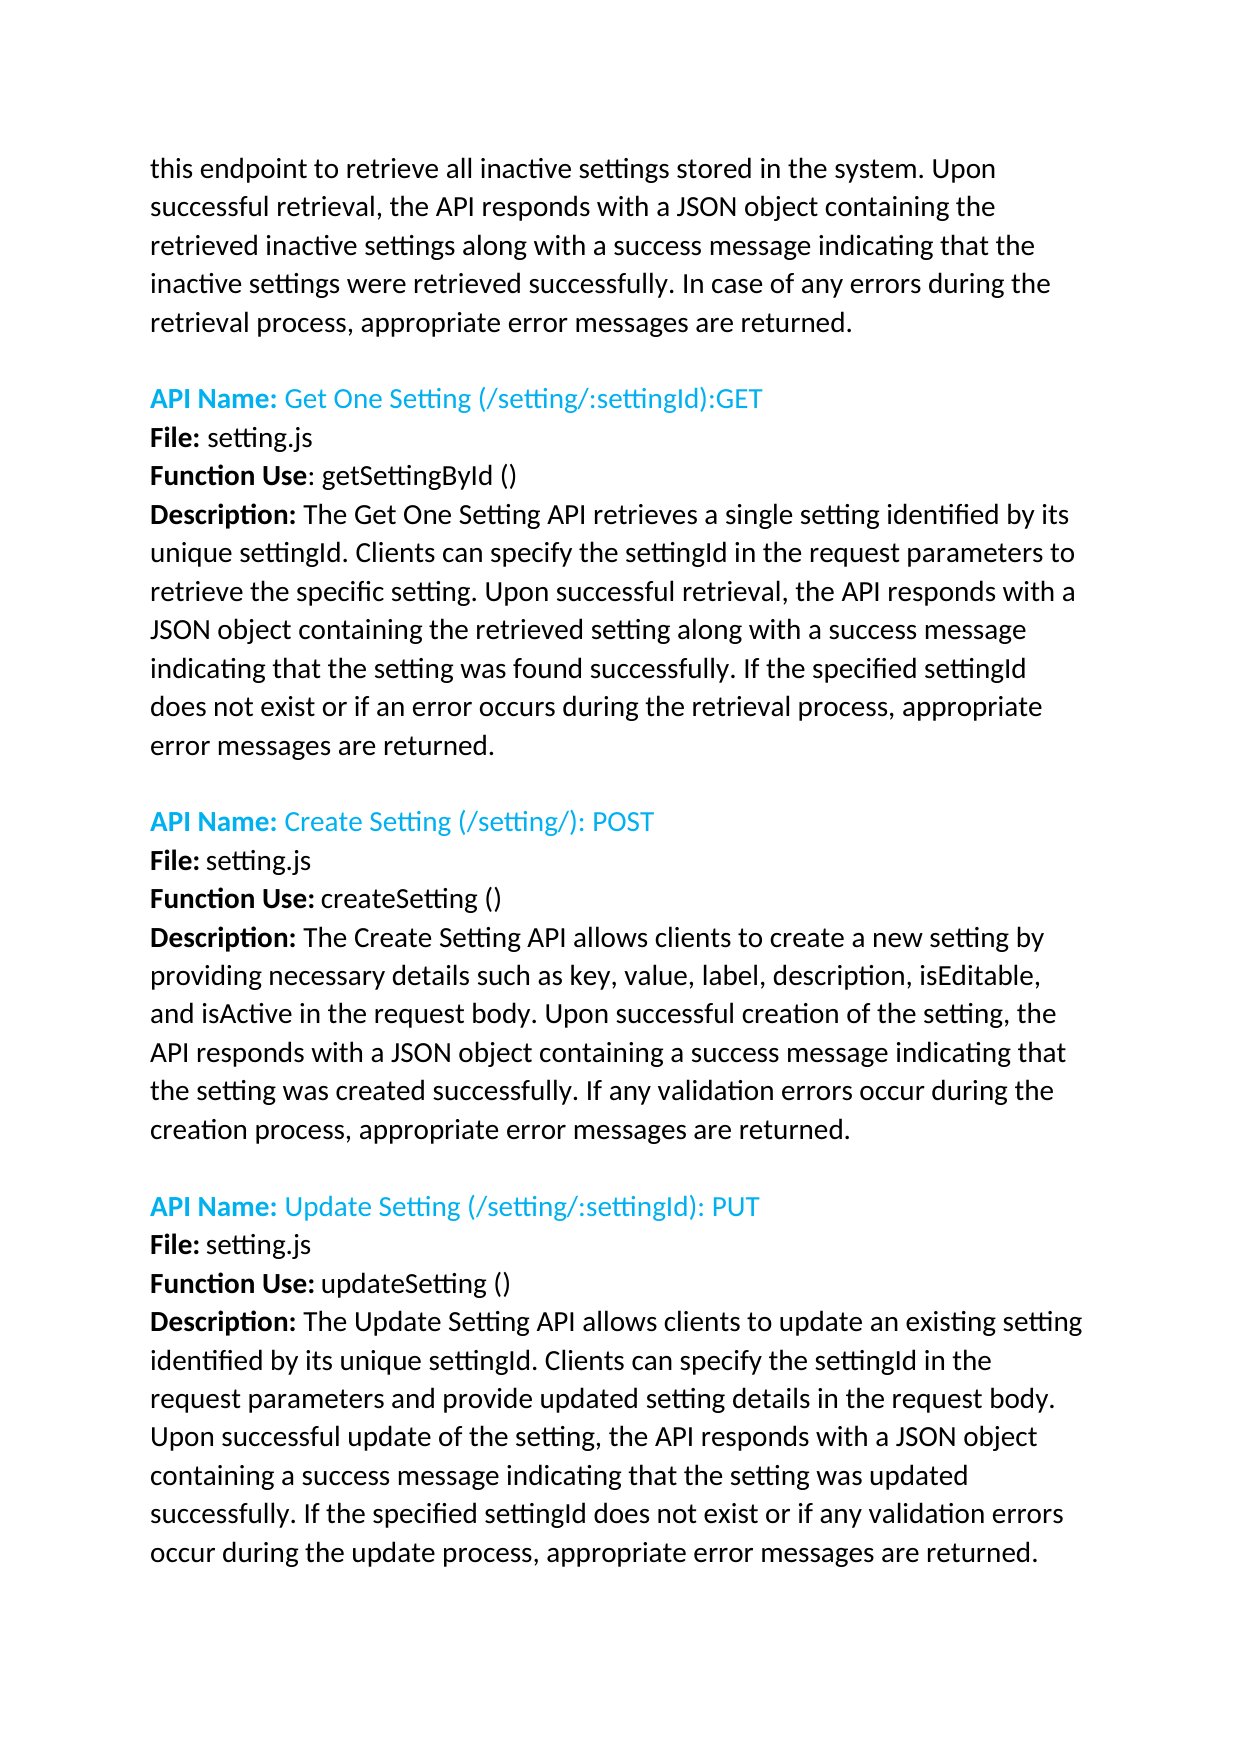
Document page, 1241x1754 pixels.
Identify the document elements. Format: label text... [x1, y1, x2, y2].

text Description: The Update Setting API allows clients to update an existing setting identified by its unique settingId. Clients can specify the settingId in the request parameters and provide updated setting details in the request body. Upon successful update of the setting, the API responds with a JSON object containing a success message indicating that the setting was updated successfully. If the specified settingId does not exist or if any validation errors occur during the update process, appropriate error messages are returned. [150, 1303, 1090, 1569]
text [150, 150, 1090, 339]
text Description: The Get One Setting API retrieves a single setting identified by its unique settingId. Clients can specify the settingId in the request parameters to retrieve the specific setting. Upon successful retrieval, the API responds with a JSON object containing the retrieved setting along with a success message indicating that the setting was found successfully. If the specified settingId does not exist or if an error occurs during the retrieval process, appropriate error messages are returned. [150, 496, 1090, 762]
text Description: The Create Setting API allows clients to create a new setting by providing necessary details such as key, value, label, description, isEditable, and isActive in the request body. Upon successful creation of the setting, the API responds with a JSON object containing a success message indicating that the setting was created successfully. If any validation errors occur during the creation process, appropriate error messages are returned. [150, 919, 1090, 1147]
text File: setting.js [150, 419, 1090, 455]
text File: setting.js [150, 842, 1090, 877]
text Function Use: createSetting () [150, 880, 1090, 916]
text Function Use: updateSetting () [150, 1265, 1090, 1300]
text API Name: Get One Setting (/setting/:settingId):GET [150, 381, 1090, 416]
text Function Use: getSettingById () [150, 457, 1090, 493]
text API Name: Update Setting (/setting/:settingId): PUT [150, 1188, 1090, 1223]
text File: setting.js [150, 1226, 1090, 1262]
text API Name: Create Setting (/setting/): POST [150, 803, 1090, 839]
